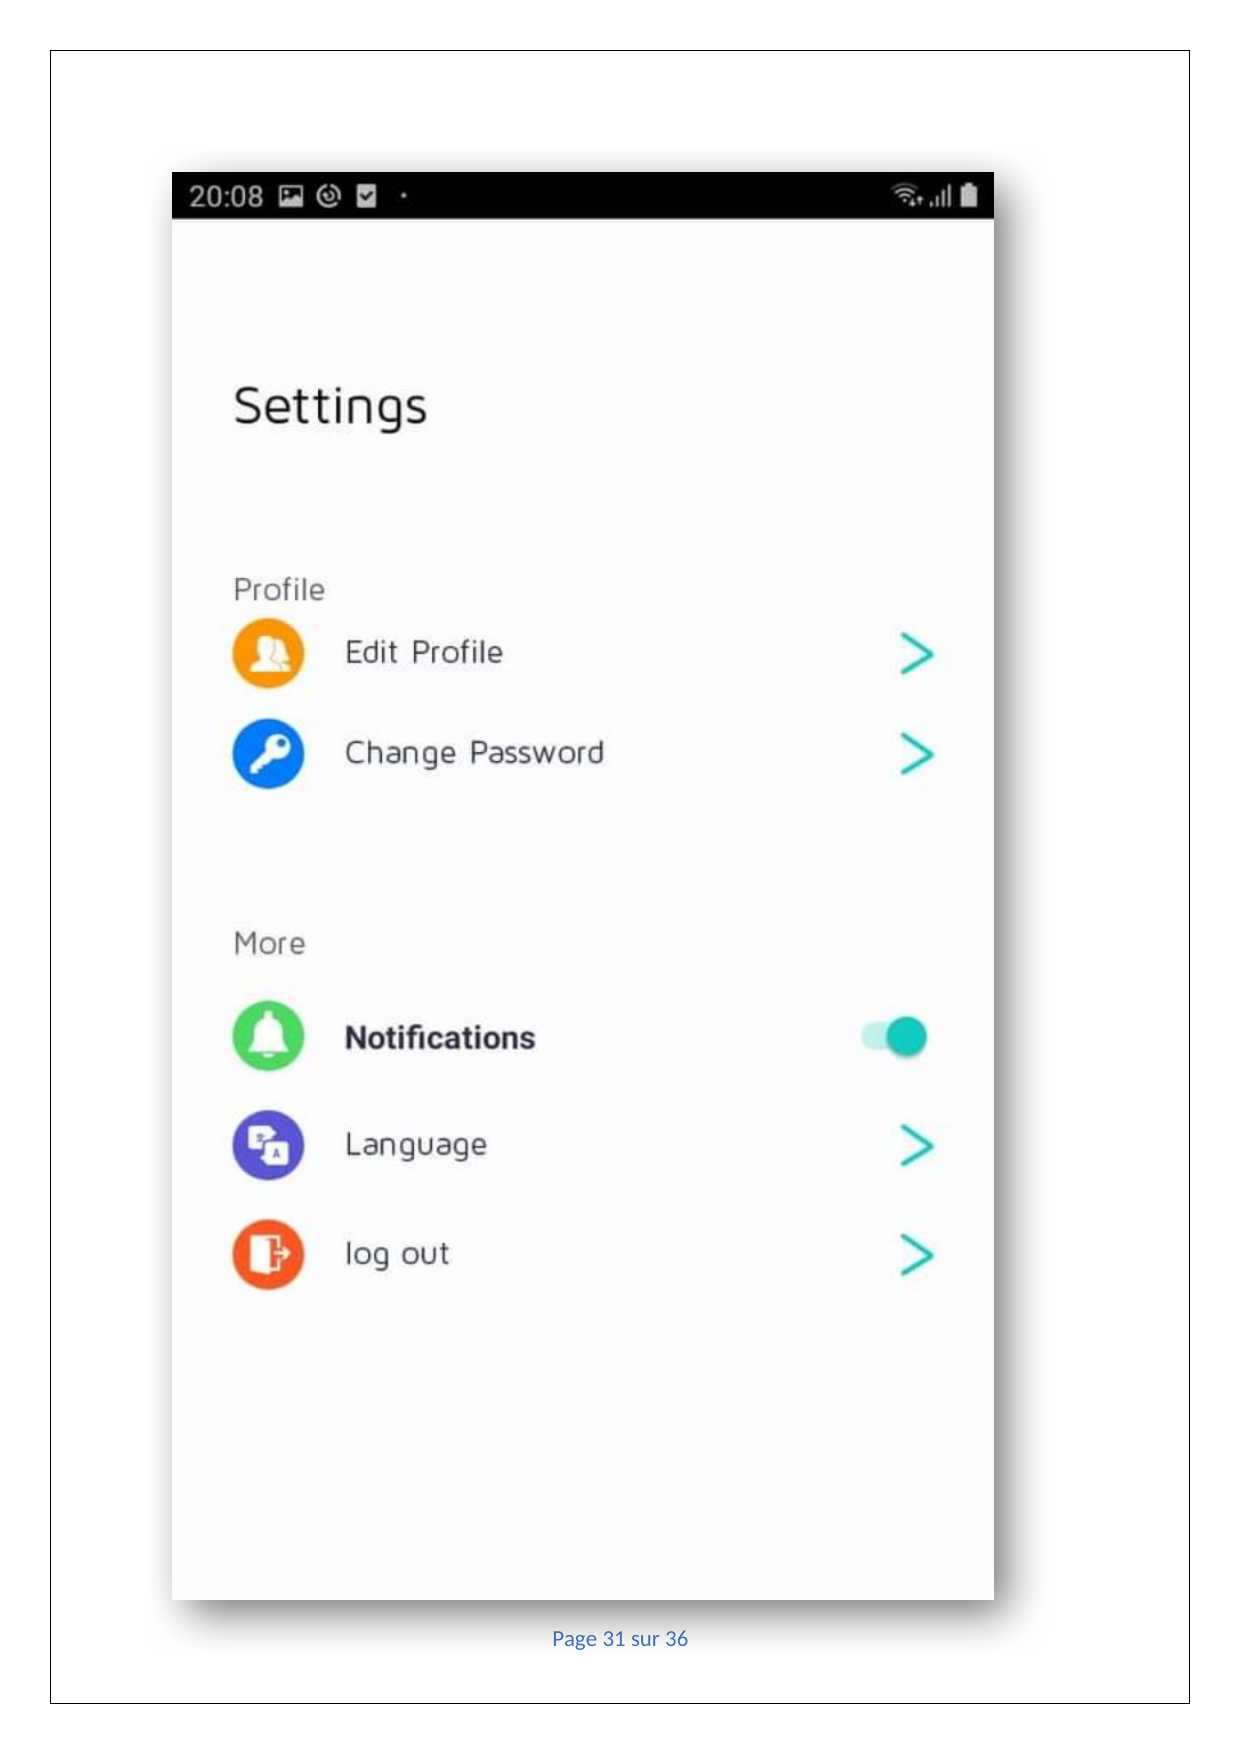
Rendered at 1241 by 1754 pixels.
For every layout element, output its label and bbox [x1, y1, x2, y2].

picture [172, 172, 994, 1600]
